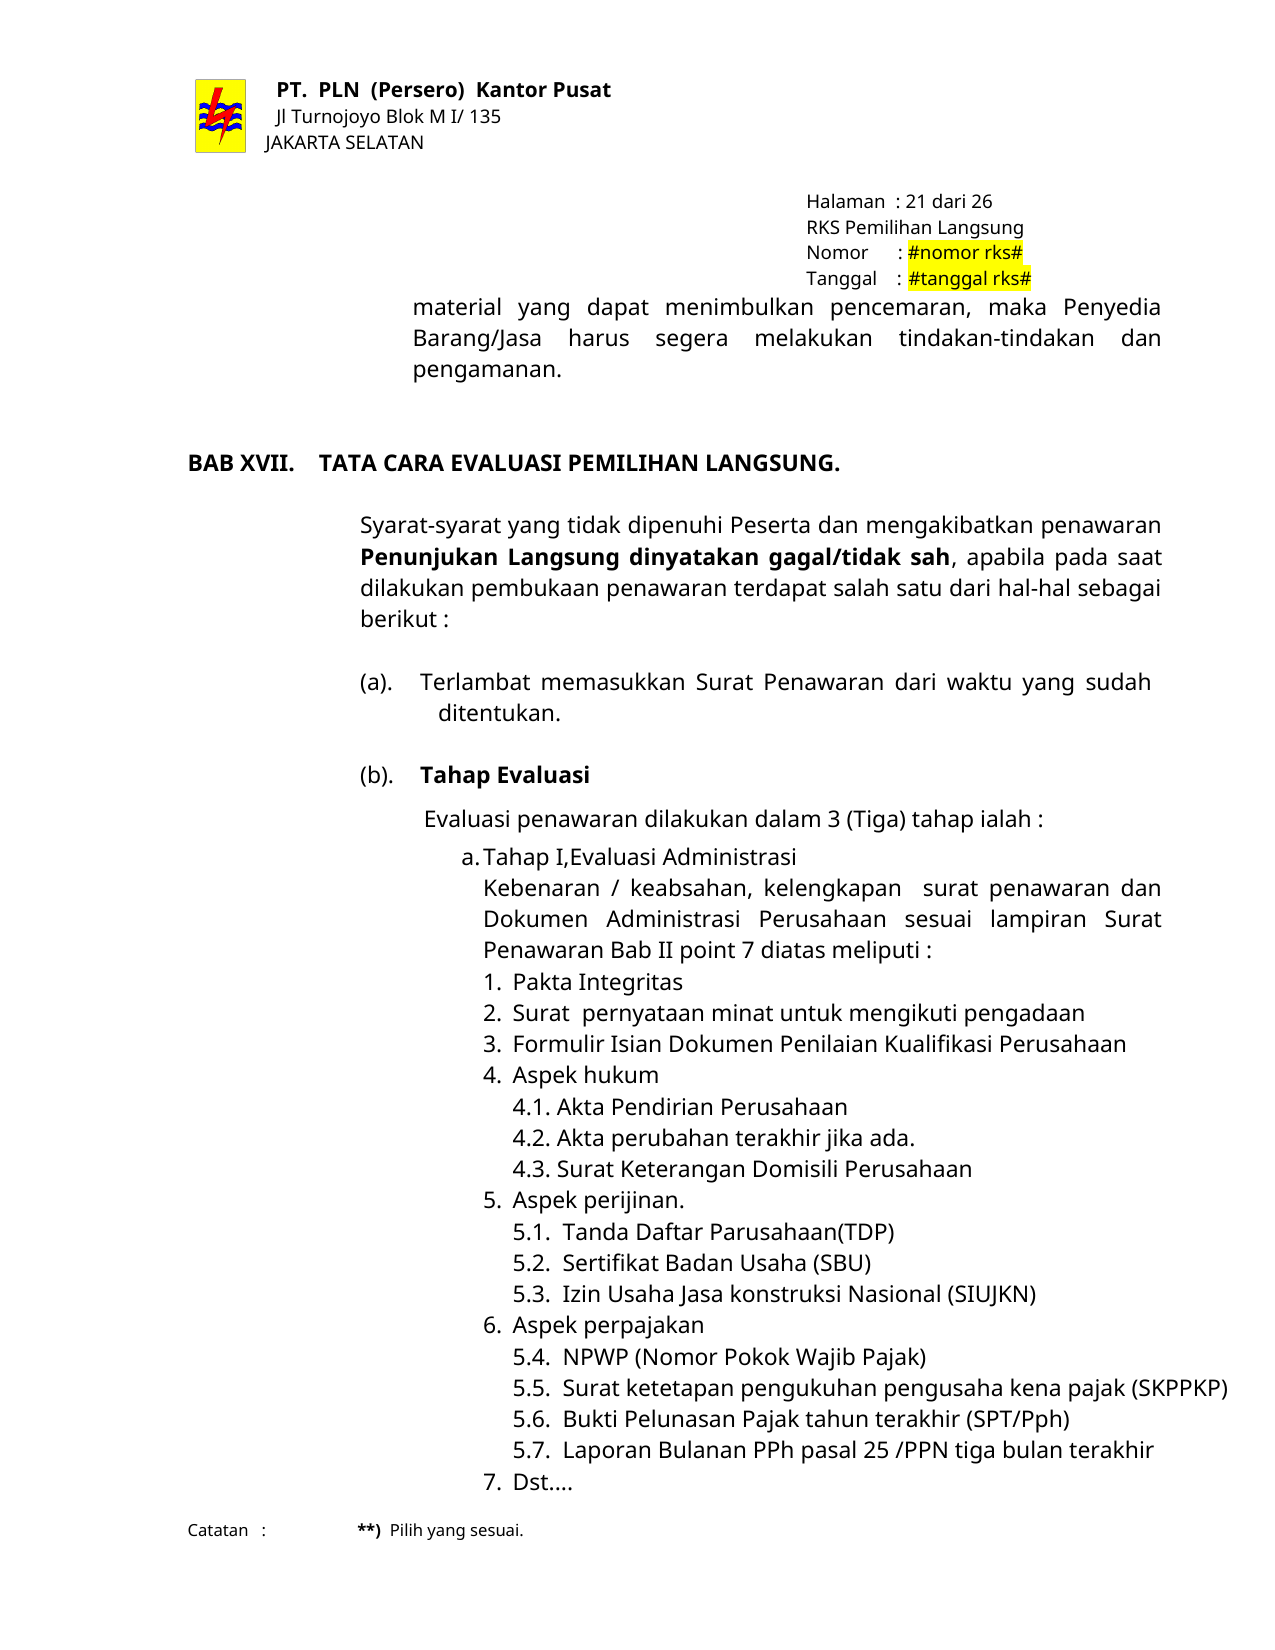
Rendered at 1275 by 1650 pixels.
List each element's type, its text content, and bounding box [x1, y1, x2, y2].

list Aspek perpajakan [483, 1309, 1237, 1341]
picture [194, 78, 247, 154]
list Tanda Daftar Parusahaan(TDP) [512, 1216, 1237, 1247]
list NPWP (Nomor Pokok Wajib Pajak) [512, 1341, 1237, 1372]
text Kebenaran / keabsahan, kelengkapan surat penawaran dan Dokumen Administrasi Perusahaan sesuai lampiran Surat Penawaran Bab II point 7 diatas meliputi : [483, 872, 1162, 966]
list Tahap Evaluasi [360, 759, 1162, 791]
list Aspek hukum [483, 1059, 1237, 1091]
list Bukti Pelunasan Pajak tahun terakhir (SPT/Pph) [512, 1403, 1237, 1434]
list Formulir Isian Dokumen Penilaian Kualifikasi Perusahaan [483, 1028, 1237, 1059]
list Surat pernyataan minat untuk mengikuti pengadaan [483, 997, 1237, 1028]
list Dst.... [483, 1466, 1237, 1497]
list Sertifikat Badan Usaha (SBU) [512, 1247, 1237, 1278]
list Izin Usaha Jasa konstruksi Nasional (SIUJKN) [512, 1278, 1237, 1309]
list Terlambat memasukkan Surat Penawaran dari waktu yang sudah ditentukan. [360, 666, 1162, 728]
list Surat Keterangan Domisili Perusahaan [512, 1153, 1237, 1184]
text BAB XVII. TATA CARA EVALUASI PEMILIHAN LANGSUNG. [187, 447, 1162, 478]
list Tahap I,Evaluasi Administrasi [461, 841, 1162, 872]
list Laporan Bulanan PPh pasal 25 /PPN tiga bulan terakhir [512, 1434, 1237, 1466]
list Surat ketetapan pengukuhan pengusaha kena pajak (SKPPKP) [512, 1372, 1237, 1403]
list Akta Pendirian Perusahaan [512, 1091, 1237, 1122]
list Pakta Integritas [483, 966, 1237, 997]
list Aspek perijinan. [483, 1184, 1237, 1216]
text Evaluasi penawaran dilakukan dalam 3 (Tiga) tahap ialah : [424, 803, 1162, 834]
text Syarat-syarat yang tidak dipenuhi Peserta dan mengakibatkan penawaran Penunjukan Langsung dinyatakan gagal/tidak sah, apabila pada saat dilakukan pembukaan penawaran terdapat salah satu dari hal-hal sebagai berikut : [360, 509, 1162, 634]
list Akta perubahan terakhir jika ada. [512, 1122, 1237, 1153]
